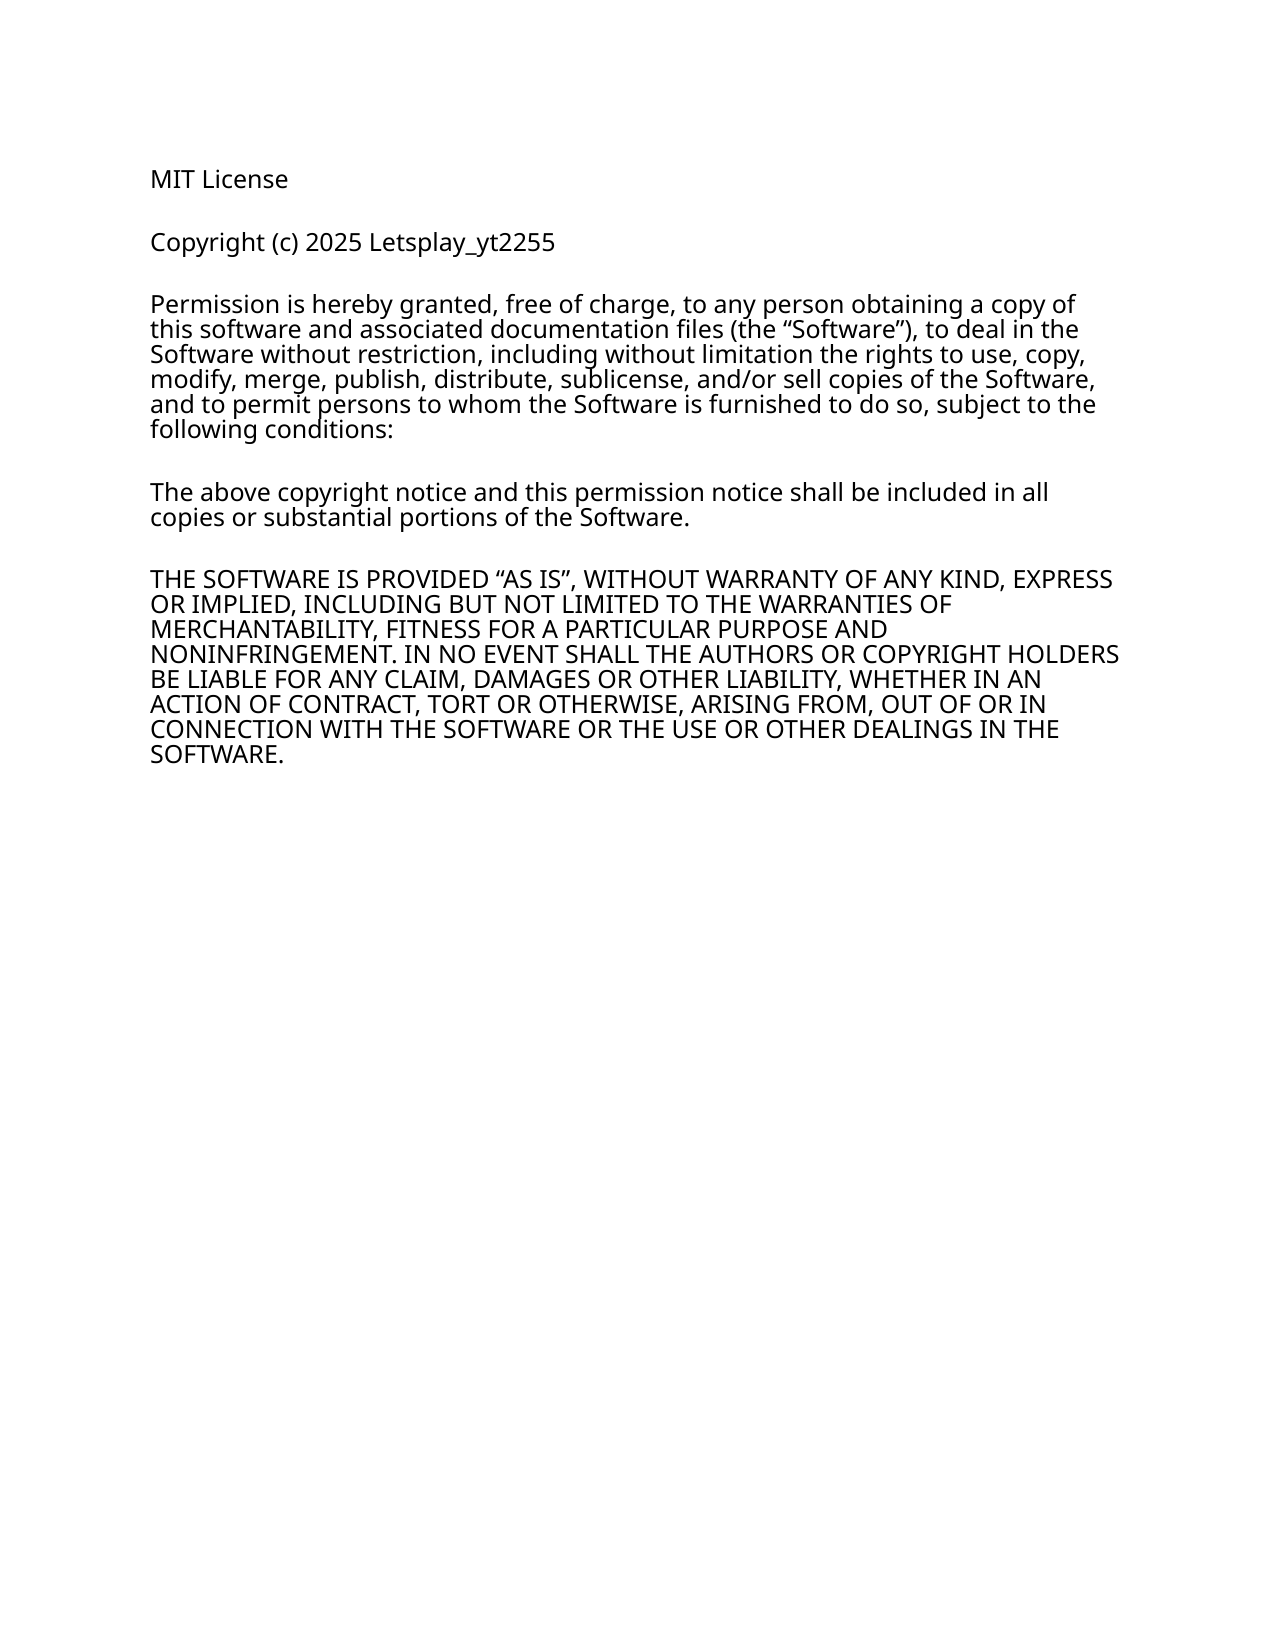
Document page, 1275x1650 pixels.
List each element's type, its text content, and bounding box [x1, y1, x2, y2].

text Permission is hereby granted, free of charge, to any person obtaining a copy of this software and associated documentation files (the “Software”), to deal in the Software without restriction, including without limitation the rights to use, copy, modify, merge, publish, distribute, sublicense, and/or sell copies of the Software, and to permit persons to whom the Software is furnished to do so, subject to the following conditions: [150, 294, 1125, 444]
text Copyright (c) 2025 Letsplay_yt2255 [150, 231, 1125, 256]
text MIT License [150, 169, 1125, 194]
text The above copyright notice and this permission notice shall be included in all copies or substantial portions of the Software. [150, 481, 1125, 531]
text THE SOFTWARE IS PROVIDED “AS IS”, WITHOUT WARRANTY OF ANY KIND, EXPRESS OR IMPLIED, INCLUDING BUT NOT LIMITED TO THE WARRANTIES OF MERCHANTABILITY, FITNESS FOR A PARTICULAR PURPOSE AND NONINFRINGEMENT. IN NO EVENT SHALL THE AUTHORS OR COPYRIGHT HOLDERS BE LIABLE FOR ANY CLAIM, DAMAGES OR OTHER LIABILITY, WHETHER IN AN ACTION OF CONTRACT, TORT OR OTHERWISE, ARISING FROM, OUT OF OR IN CONNECTION WITH THE SOFTWARE OR THE USE OR OTHER DEALINGS IN THE SOFTWARE. [150, 569, 1125, 769]
